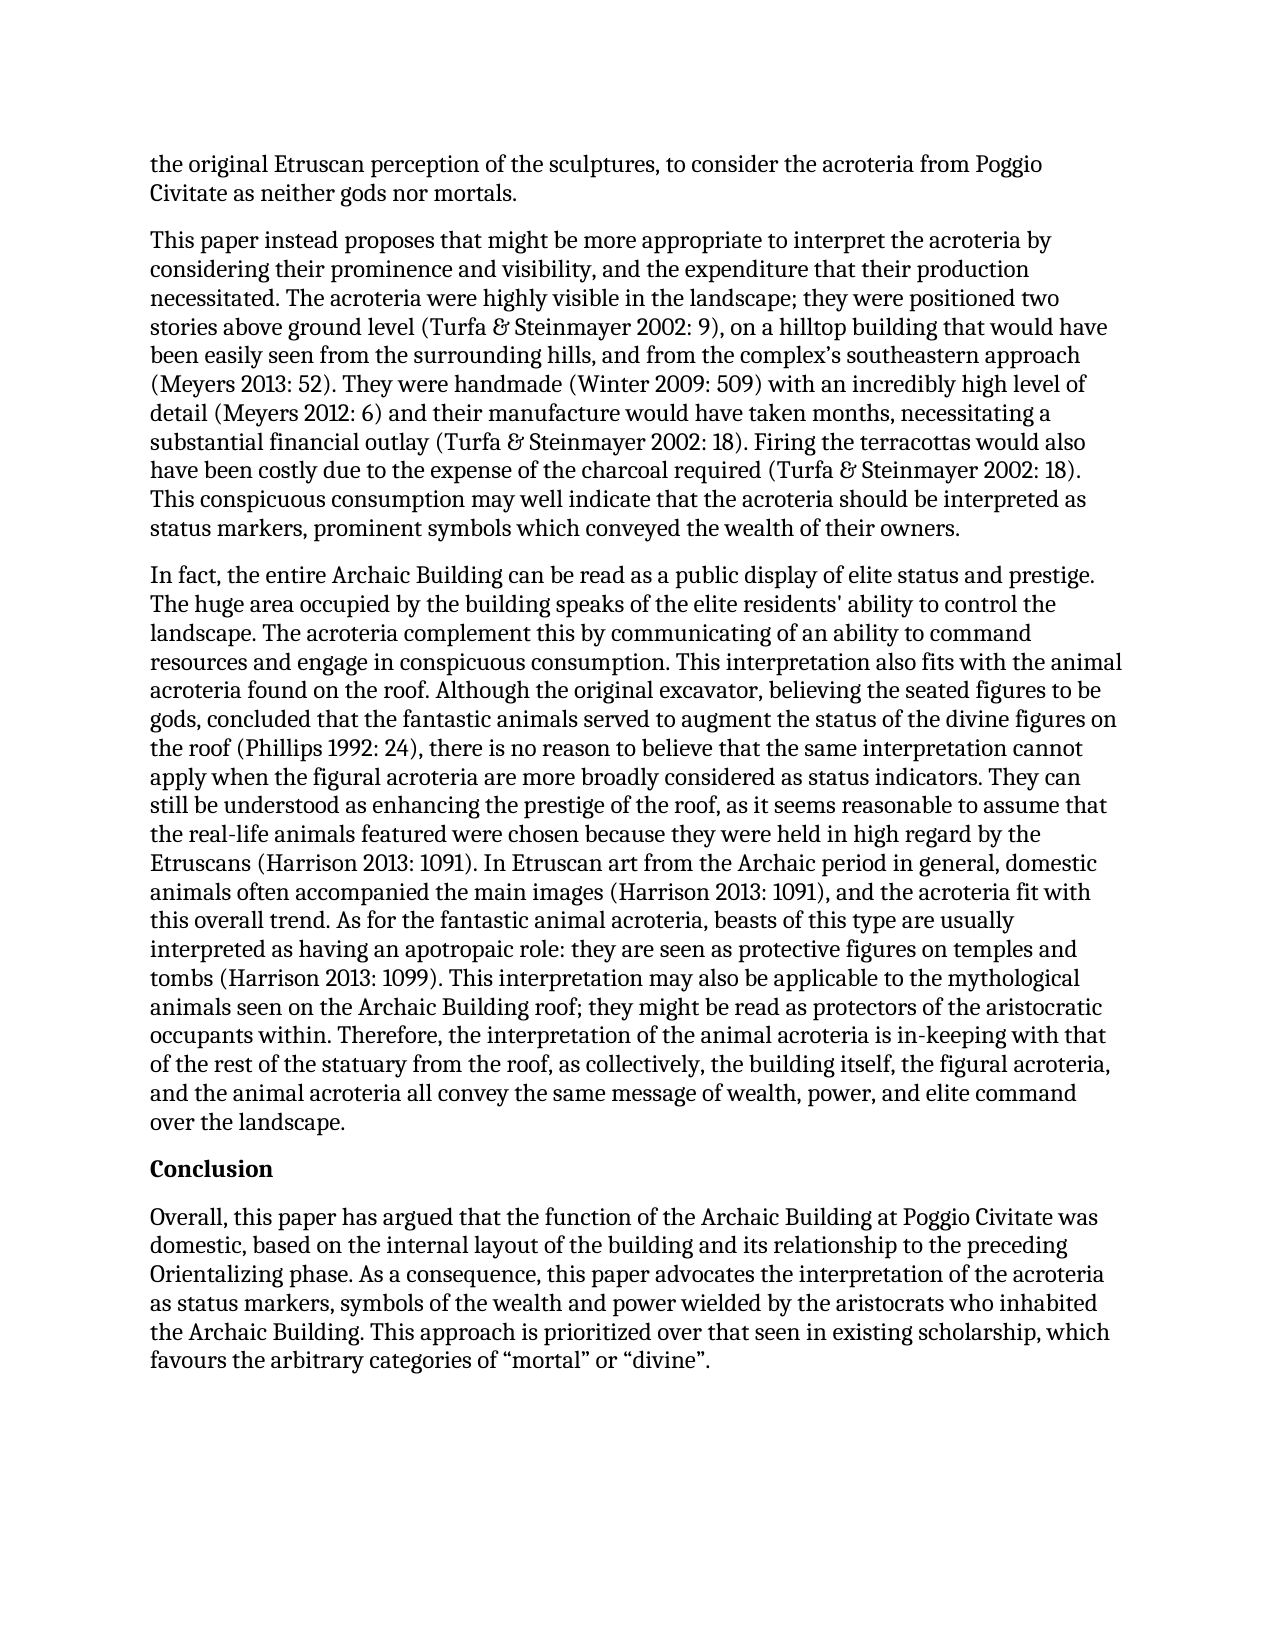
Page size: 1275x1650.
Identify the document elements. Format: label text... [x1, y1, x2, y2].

text In fact, the entire Archaic Building can be read as a public display of elite status and prestige. The huge area occupied by the building speaks of the elite residents' ability to control the landscape. The acroteria complement this by communicating of an ability to command resources and engage in conspicuous consumption. This interpretation also fits with the animal acroteria found on the roof. Although the original excavator, believing the seated figures to be gods, concluded that the fantastic animals served to augment the status of the divine figures on the roof (Phillips 1992: 24), there is no reason to believe that the same interpretation cannot apply when the figural acroteria are more broadly considered as status indicators. They can still be understood as enhancing the prestige of the roof, as it seems reasonable to assume that the real-life animals featured were chosen because they were held in high regard by the Etruscans (Harrison 2013: 1091). In Etruscan art from the Archaic period in general, domestic animals often accompanied the main images (Harrison 2013: 1091), and the acroteria fit with this overall trend. As for the fantastic animal acroteria, beasts of this type are usually interpreted as having an apotropaic role: they are seen as protective figures on temples and tombs (Harrison 2013: 1099). This interpretation may also be applicable to the mythological animals seen on the Archaic Building roof; they might be read as protectors of the aristocratic occupants within. Therefore, the interpretation of the animal acroteria is in-keeping with that of the rest of the statuary from the roof, as collectively, the building itself, the figural acroteria, and the animal acroteria all convey the same message of wealth, power, and elite command over the landscape. [150, 561, 1125, 1136]
text This paper instead proposes that might be more appropriate to interpret the acroteria by considering their prominence and visibility, and the expenditure that their production necessitated. The acroteria were highly visible in the landscape; they were positioned two stories above ground level (Turfa & Steinmayer 2002: 9), on a hilltop building that would have been easily seen from the surrounding hills, and from the complex’s southeastern approach (Meyers 2013: 52). They were handmade (Winter 2009: 509) with an incredibly high level of detail (Meyers 2012: 6) and their manufacture would have taken months, necessitating a substantial financial outlay (Turfa & Steinmayer 2002: 18). Firing the terracottas would also have been costly due to the expense of the charcoal required (Turfa & Steinmayer 2002: 18). This conspicuous consumption may well indicate that the acroteria should be interpreted as status markers, prominent symbols which conveyed the wealth of their owners. [150, 226, 1125, 542]
text Overall, this paper has argued that the function of the Archaic Building at Poggio Civitate was domestic, based on the internal layout of the building and its relationship to the preceding Orientalizing phase. As a consequence, this paper advocates the interpretation of the acroteria as status markers, symbols of the wealth and power wielded by the aristocrats who inhabited the Archaic Building. This approach is prioritized over that seen in existing scholarship, which favours the arbitrary categories of “mortal” or “divine”. [150, 1202, 1125, 1375]
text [150, 150, 1125, 207]
text Conclusion [150, 1155, 1125, 1184]
